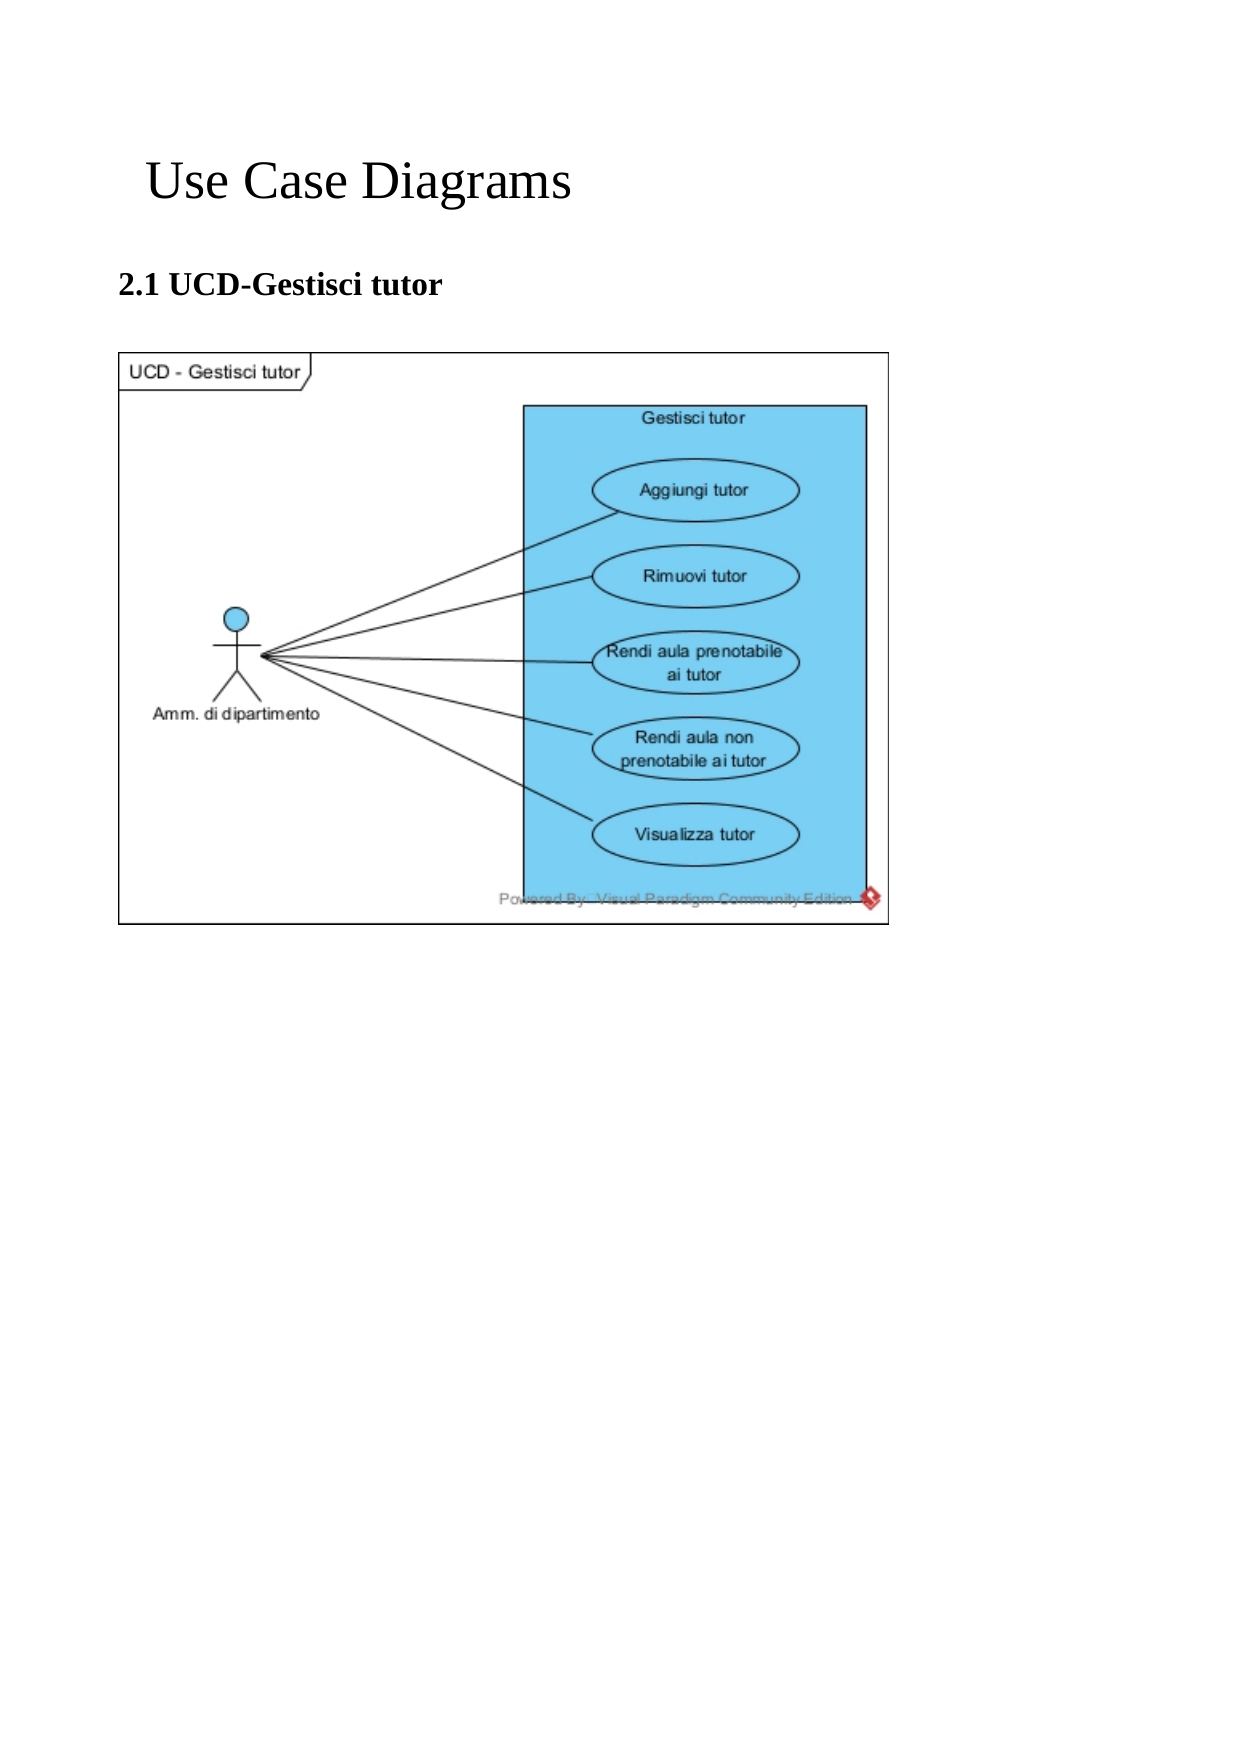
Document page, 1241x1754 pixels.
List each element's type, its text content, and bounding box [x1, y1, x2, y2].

subtitle 2.1 UCD-Gestisci tutor [118, 264, 1122, 302]
subtitle Use Case Diagrams [118, 148, 1122, 210]
picture [118, 352, 889, 925]
